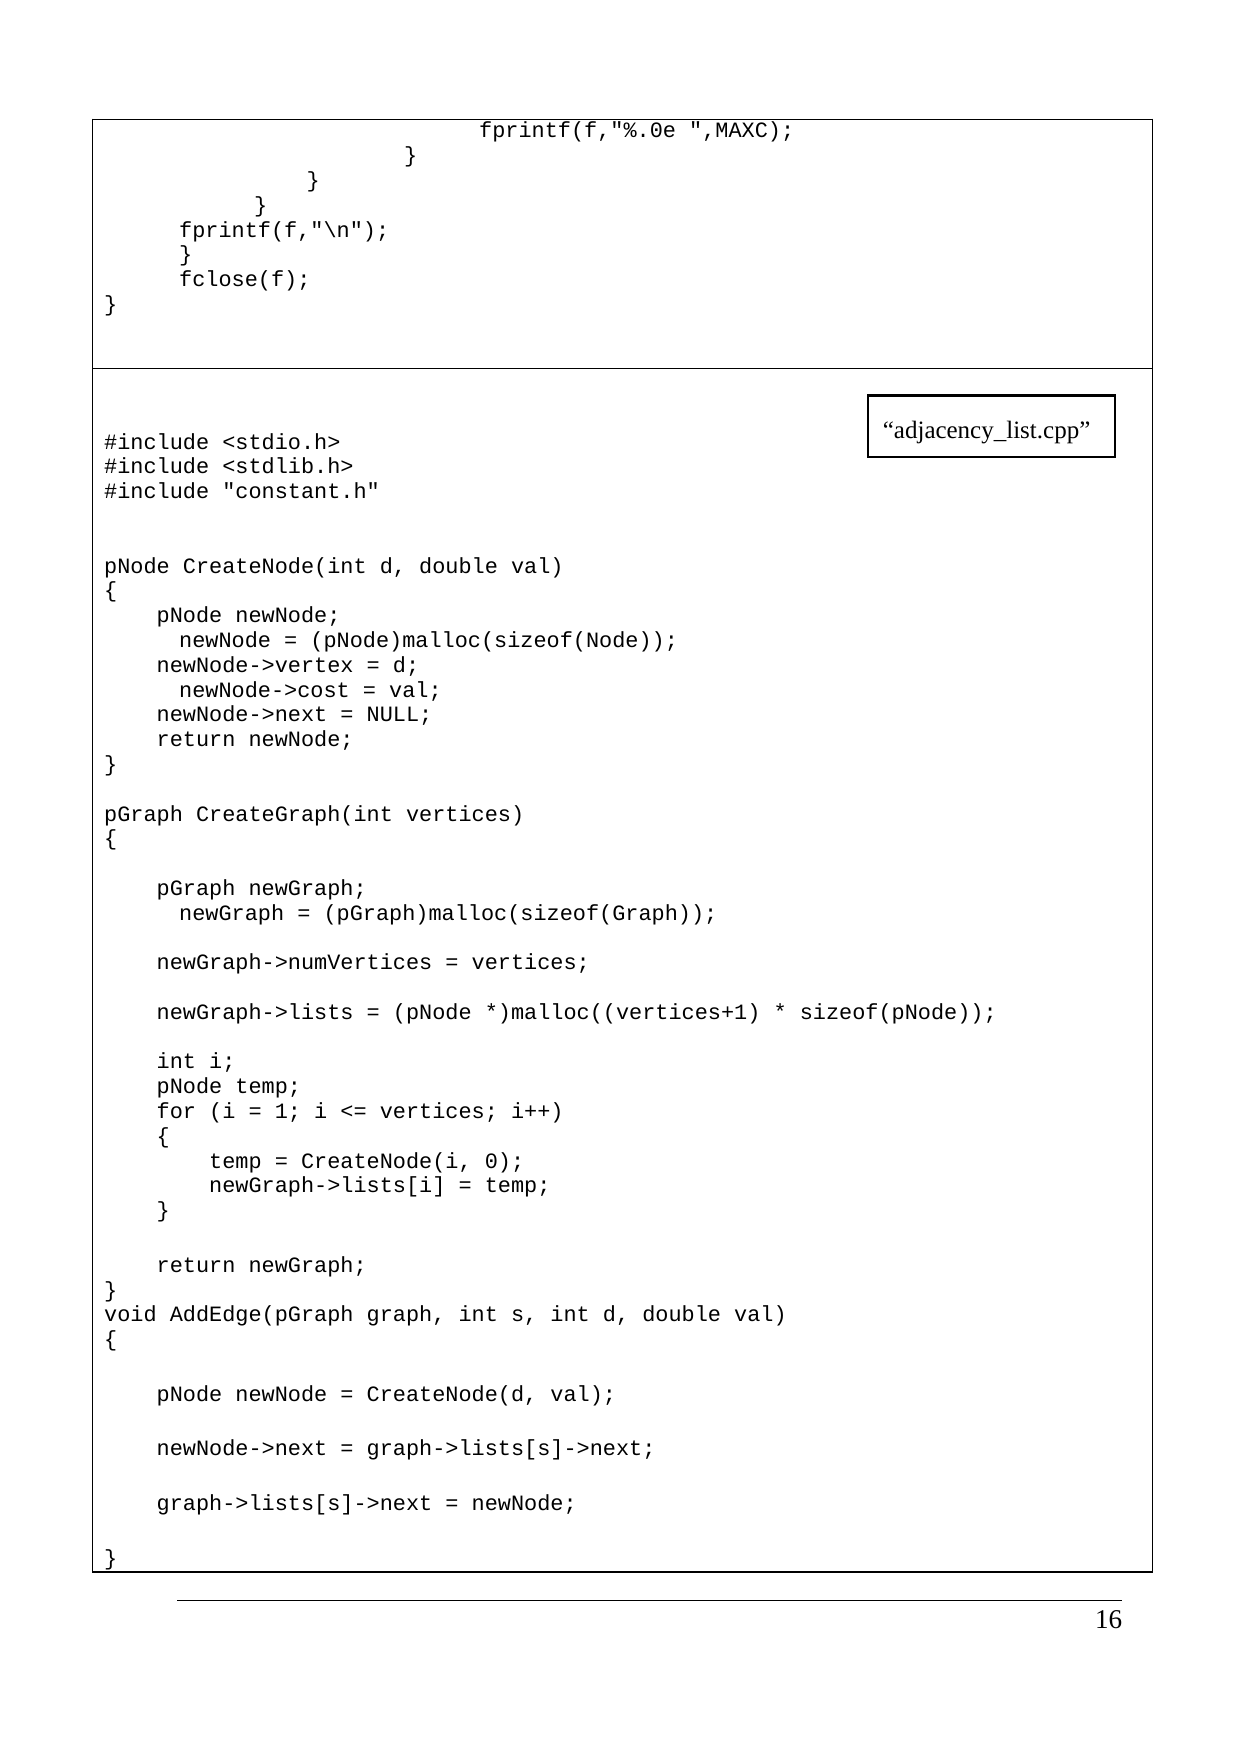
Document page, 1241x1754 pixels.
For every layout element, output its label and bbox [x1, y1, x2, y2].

table_cell [93, 369, 1152, 1571]
table_cell [93, 120, 1152, 367]
